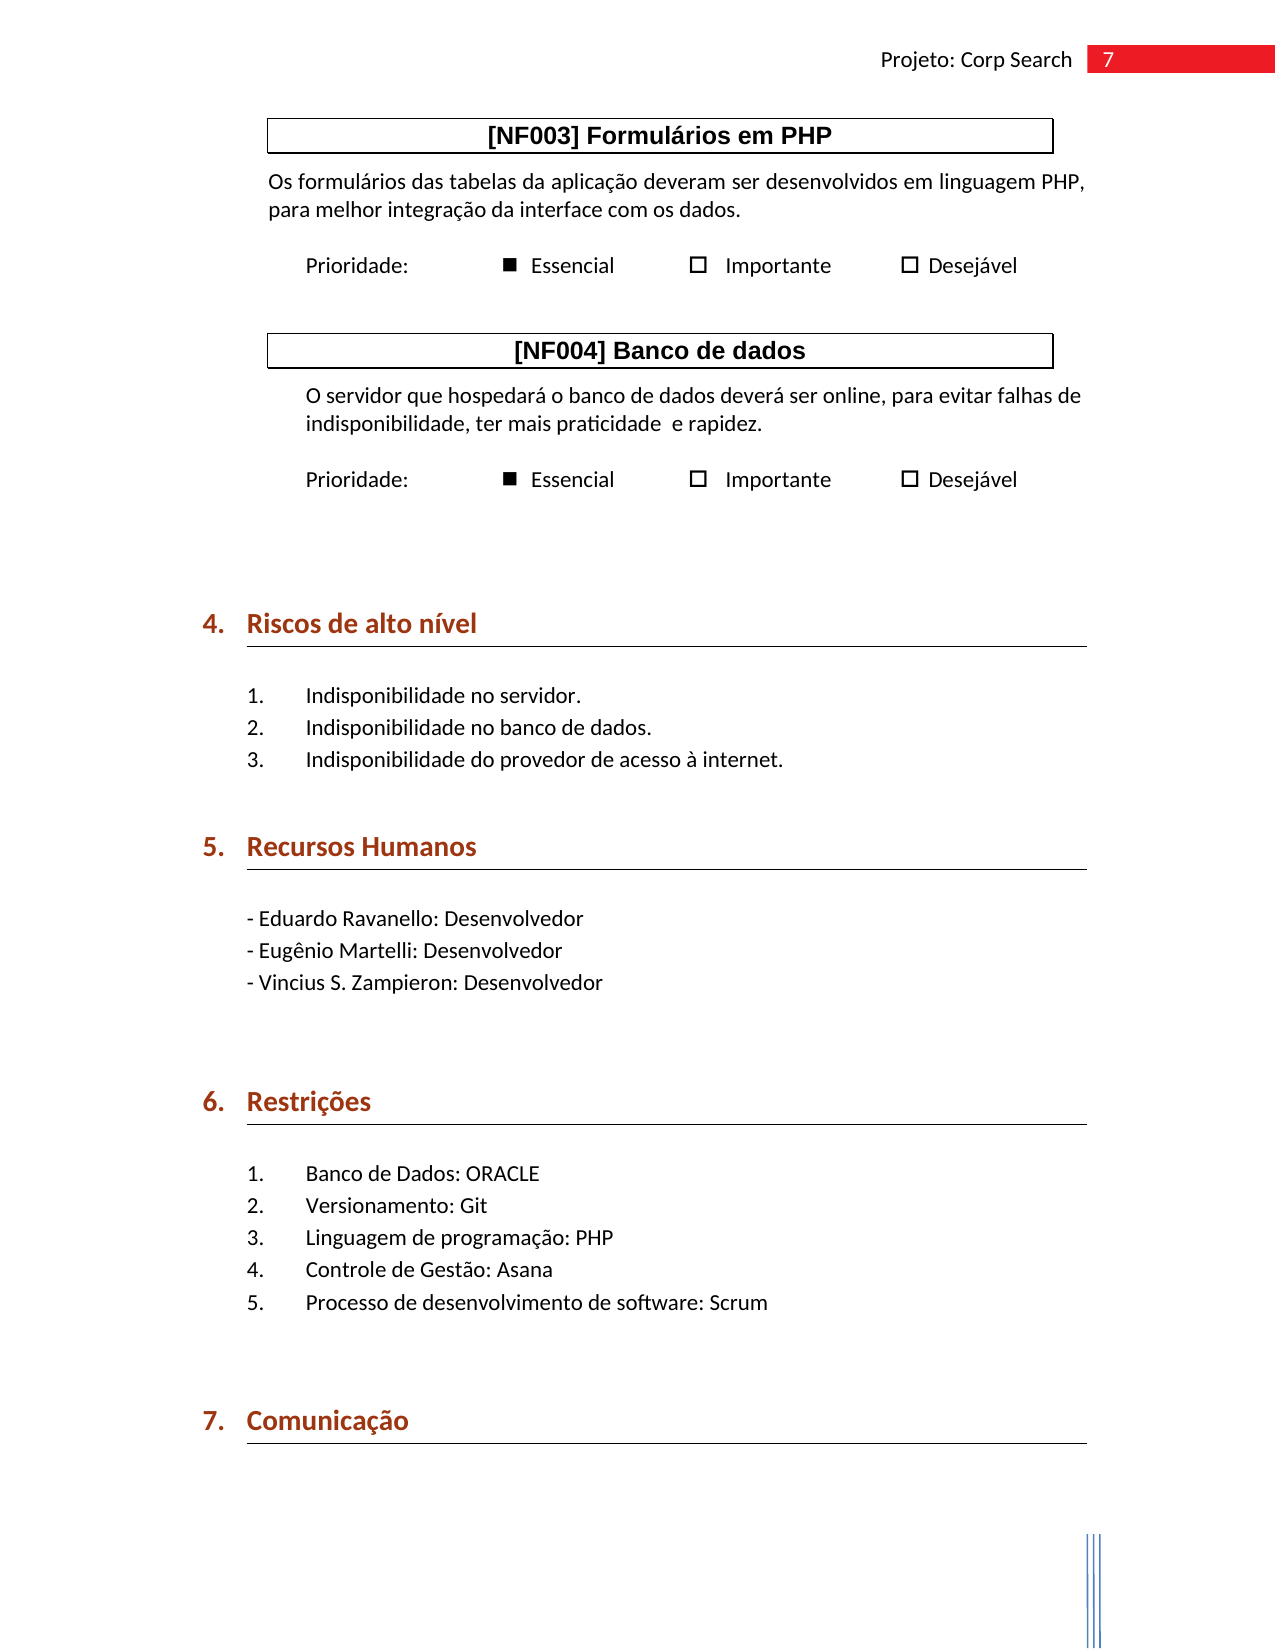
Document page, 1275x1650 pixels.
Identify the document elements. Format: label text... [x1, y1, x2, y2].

text [NF003] Formulários em PHP [268, 119, 1052, 152]
table_header Desejável [880, 466, 1076, 523]
text Os formulários das tabelas da aplicação deveram ser desenvolvidos em linguagem PHP, para melhor integração da interface com os dados. [268, 167, 1087, 223]
list Indisponibilidade no servidor. [247, 681, 1087, 709]
subtitle Recursos Humanos [202, 828, 1087, 863]
text - Eduardo Ravanello: Desenvolvedor [247, 904, 1087, 932]
text O servidor que hospedará o banco de dados deverá ser online, para evitar falhas de indisponibilidade, ter mais praticidade e rapidez. [306, 382, 1087, 438]
text [NF004] Banco de dados [268, 334, 1052, 367]
table_header Prioridade: [294, 466, 482, 523]
list Linguagem de programação: PHP [247, 1223, 1087, 1251]
list Versionamento: Git [247, 1191, 1087, 1219]
text - Eugênio Martelli: Desenvolvedor [247, 936, 1087, 964]
table_header Essencial [482, 466, 677, 523]
subtitle Restrições [202, 1083, 1087, 1118]
table_header Essencial [482, 251, 677, 308]
subtitle Comunicação [202, 1402, 1087, 1438]
table_header Importante [677, 251, 879, 308]
table_header Desejável [880, 251, 1076, 308]
table_header Importante [677, 466, 879, 523]
list Indisponibilidade no banco de dados. [247, 713, 1087, 741]
text - Vincius S. Zampieron: Desenvolvedor [247, 968, 1087, 996]
list Controle de Gestão: Asana [247, 1256, 1087, 1284]
subtitle Riscos de alto nível [202, 605, 1087, 641]
list Indisponibilidade do provedor de acesso à internet. [247, 746, 1087, 774]
list Banco de Dados: ORACLE [247, 1159, 1087, 1187]
table_header Prioridade: [294, 251, 482, 308]
list Processo de desenvolvimento de software: Scrum [247, 1288, 1087, 1316]
